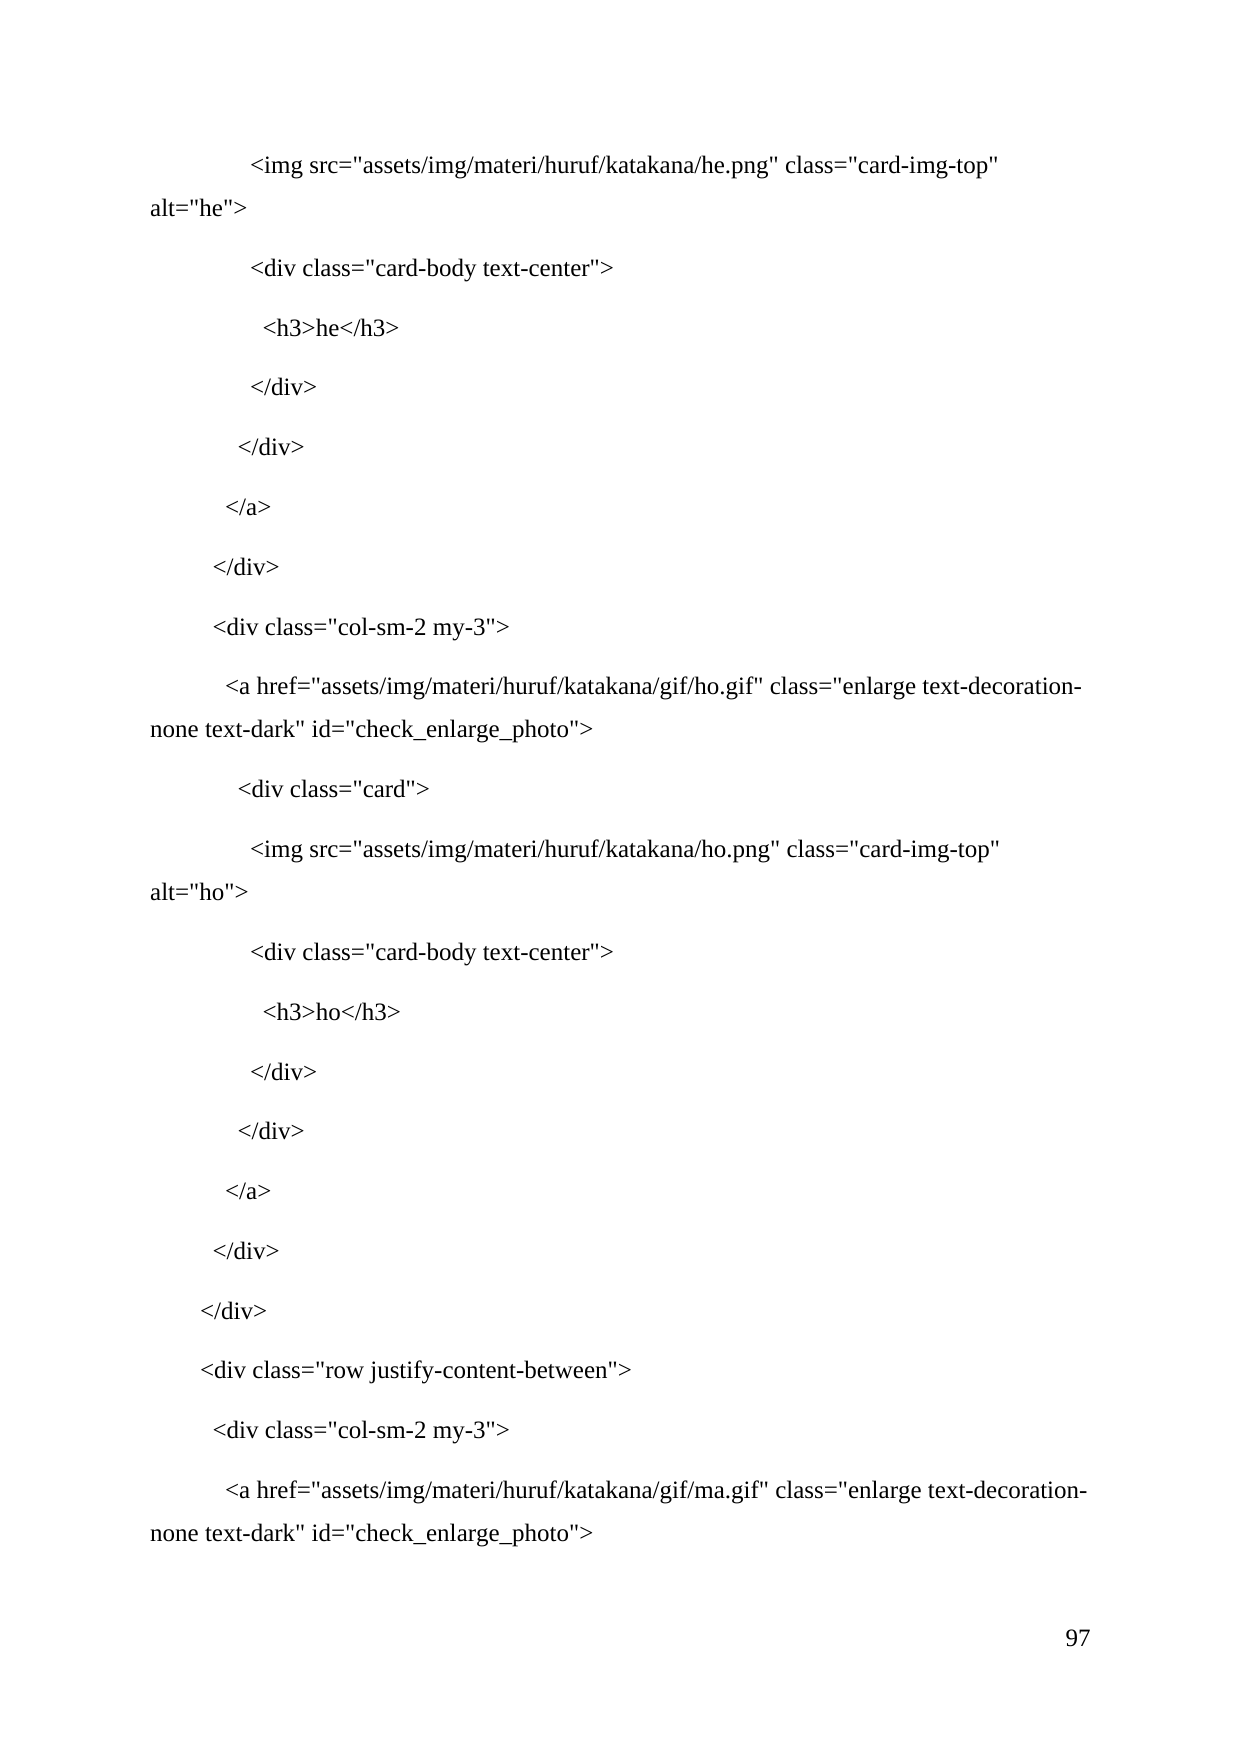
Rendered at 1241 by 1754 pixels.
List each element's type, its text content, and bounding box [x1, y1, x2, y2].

text <h3>he</h3> [150, 313, 1090, 341]
text <h3>ho</h3> [150, 997, 1090, 1026]
text </a> [150, 1176, 1090, 1205]
text <div class="col-sm-2 my-3"> [150, 612, 1090, 640]
text </div> [150, 1236, 1090, 1265]
text <div class="col-sm-2 my-3"> [150, 1415, 1090, 1444]
text <div class="card-body text-center"> [150, 937, 1090, 966]
text <div class="card"> [150, 774, 1090, 803]
text </div> [150, 372, 1090, 401]
text <div class="row justify-content-between"> [150, 1356, 1090, 1384]
text <img src="assets/img/materi/huruf/katakana/he.png" class="card-img-top" alt="he"> [150, 150, 1090, 222]
text <a href="assets/img/materi/huruf/katakana/gif/ho.gif" class="enlarge text-decoration-none text-dark" id="check_enlarge_photo"> [150, 671, 1090, 743]
text <div class="card-body text-center"> [150, 253, 1090, 282]
text <a href="assets/img/materi/huruf/katakana/gif/ma.gif" class="enlarge text-decoration-none text-dark" id="check_enlarge_photo"> [150, 1475, 1090, 1547]
text </a> [150, 492, 1090, 521]
text <img src="assets/img/materi/huruf/katakana/ho.png" class="card-img-top" alt="ho"> [150, 834, 1090, 906]
text </div> [150, 432, 1090, 461]
text </div> [150, 1296, 1090, 1324]
text </div> [150, 1057, 1090, 1085]
text </div> [150, 1116, 1090, 1145]
text </div> [150, 552, 1090, 581]
